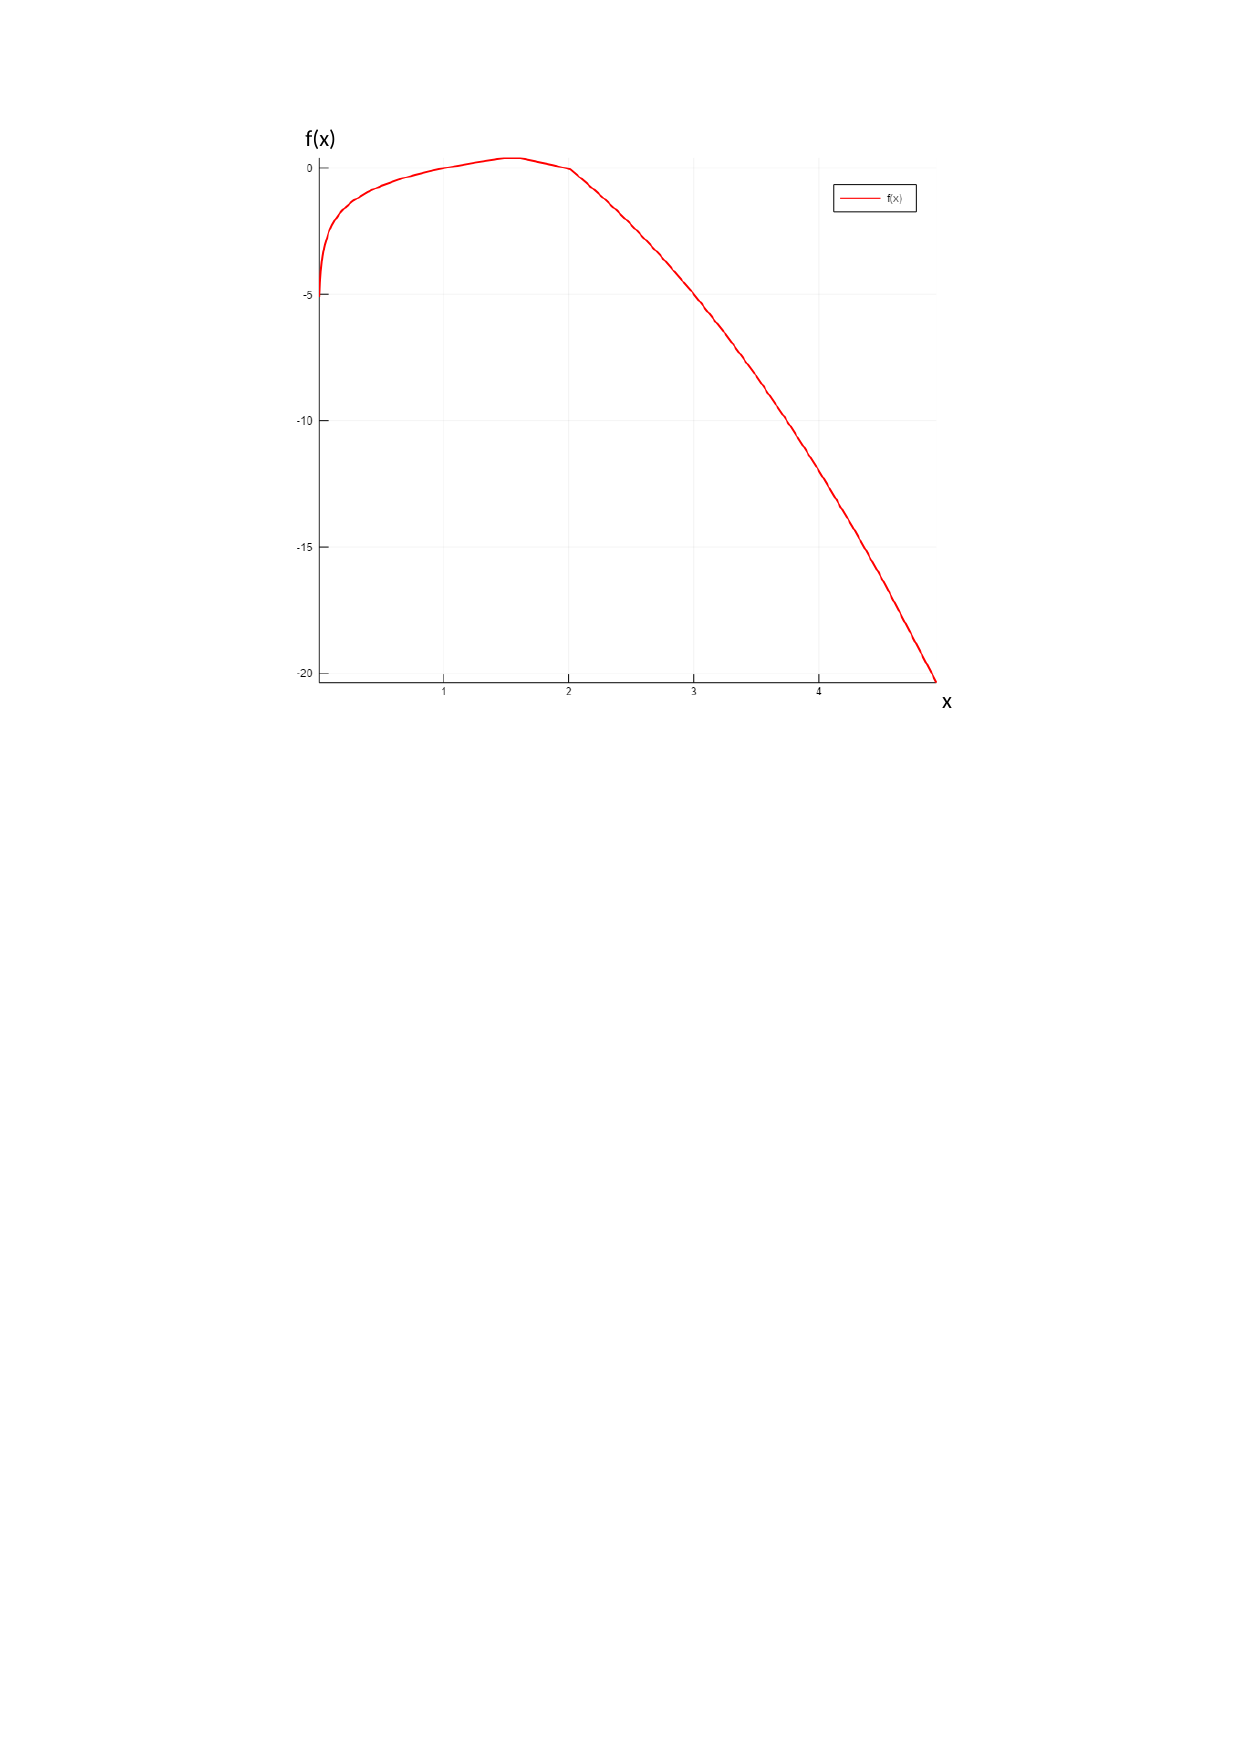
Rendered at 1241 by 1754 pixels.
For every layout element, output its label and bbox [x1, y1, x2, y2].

picture [287, 147, 953, 705]
